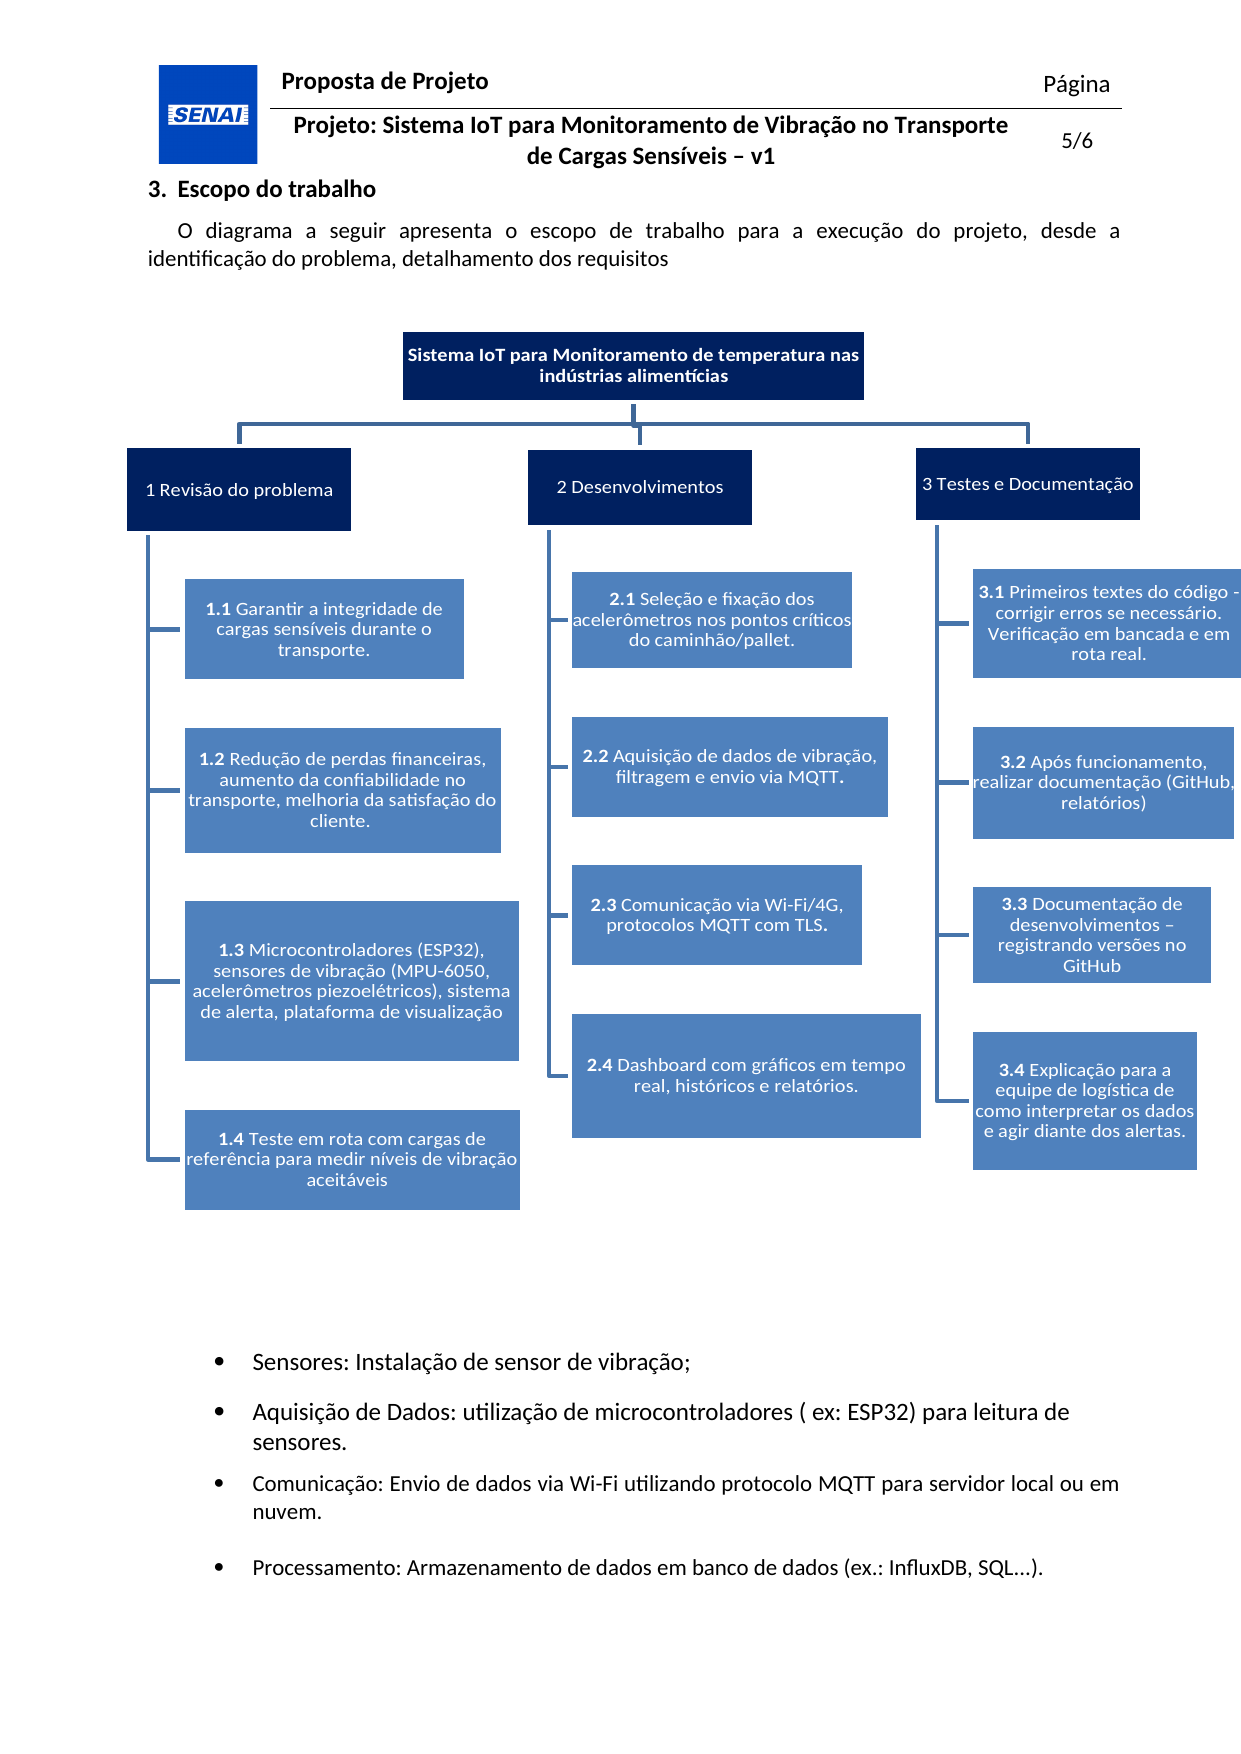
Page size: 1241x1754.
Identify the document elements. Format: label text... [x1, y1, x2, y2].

list Sensores: Instalação de sensor de vibração; [215, 1346, 1122, 1377]
list Escopo do trabalho [148, 173, 1122, 203]
text O diagrama a seguir apresenta o escopo de trabalho para a execução do projeto, desde a identificação do problema, detalhamento dos requisitos [148, 216, 1122, 272]
list Aquisição de Dados: utilização de microcontroladores ( ex: ESP32) para leitura de sensores. [215, 1396, 1122, 1457]
list Processamento: Armazenamento de dados em banco de dados (ex.: InfluxDB, SQL...). [215, 1553, 1122, 1581]
list Comunicação: Envio de dados via Wi-Fi utilizando protocolo MQTT para servidor local ou em nuvem. [215, 1469, 1122, 1525]
picture [158, 65, 258, 164]
